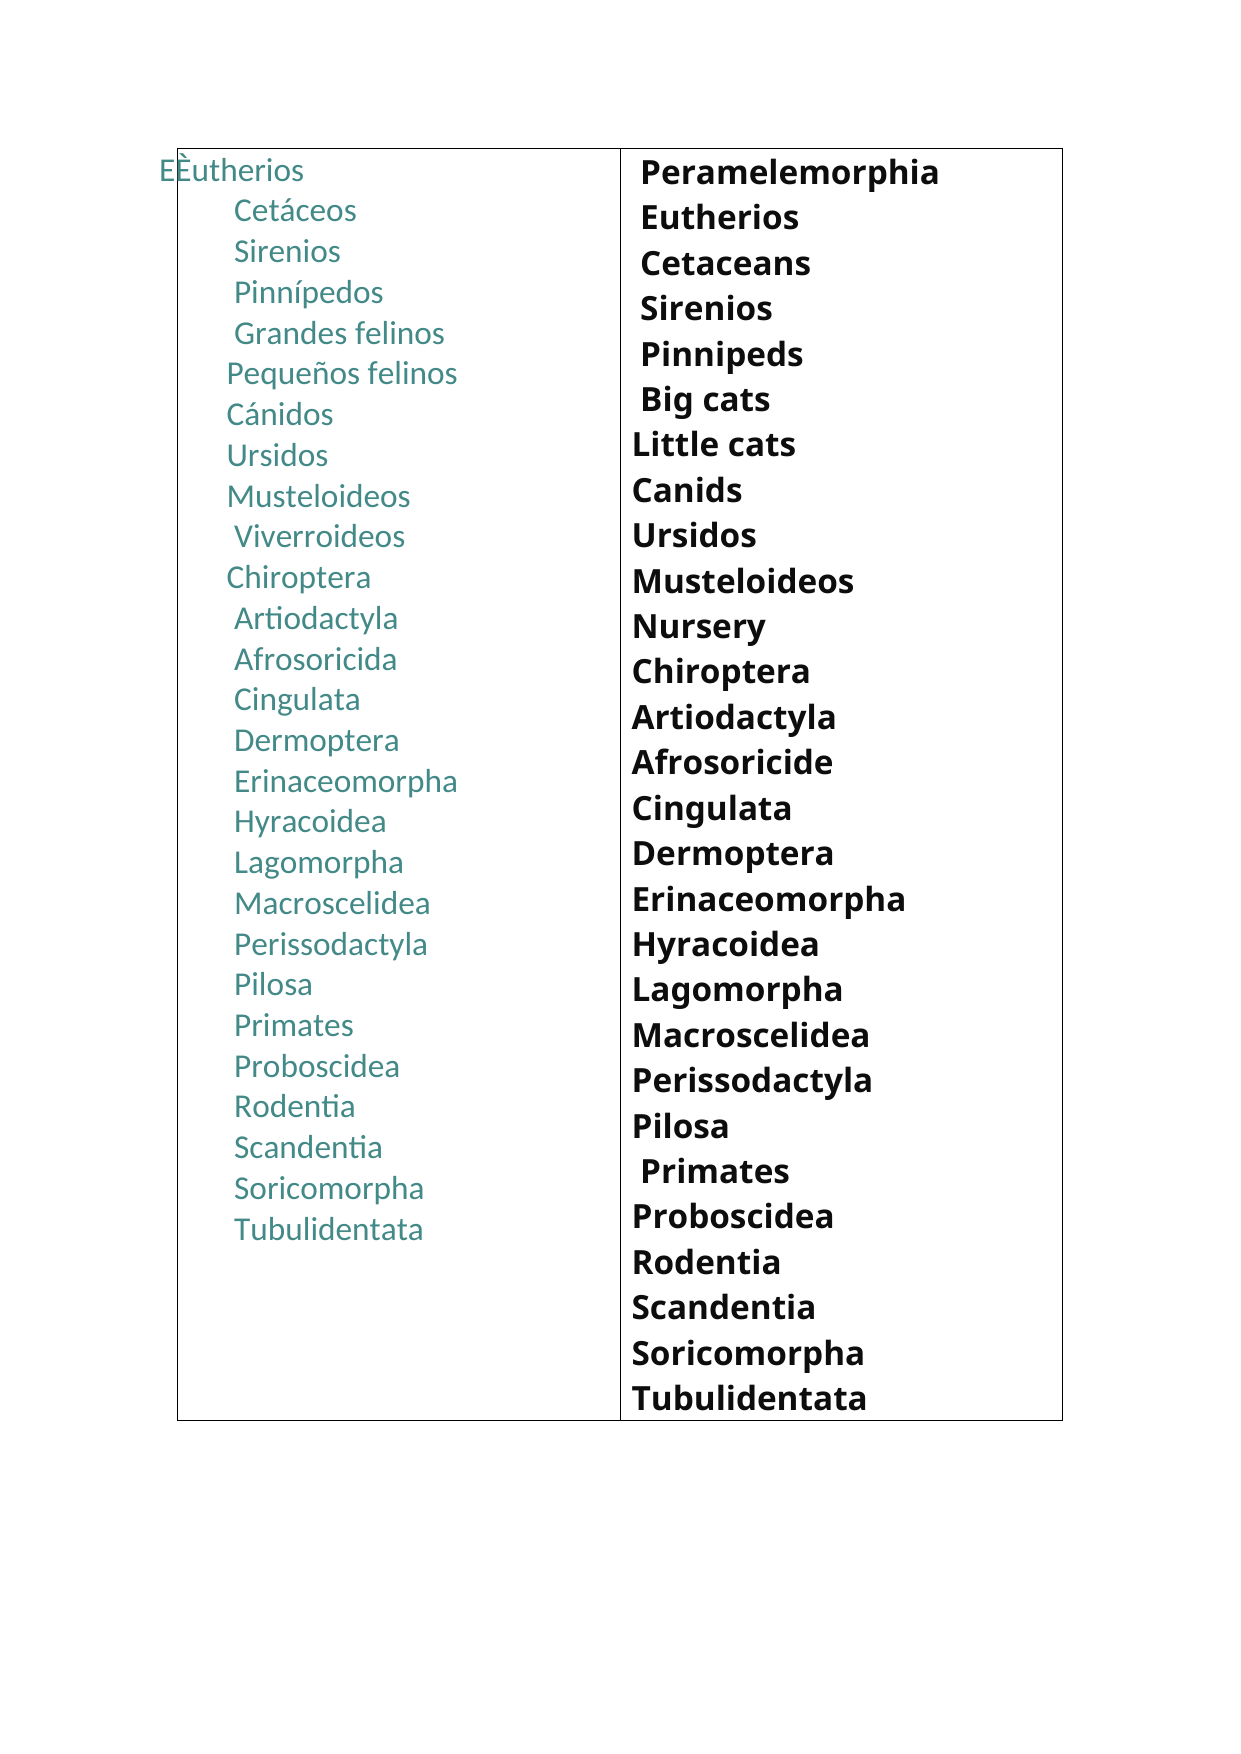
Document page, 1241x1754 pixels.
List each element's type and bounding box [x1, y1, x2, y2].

table_header [621, 149, 1062, 1420]
table_header [178, 149, 620, 1420]
